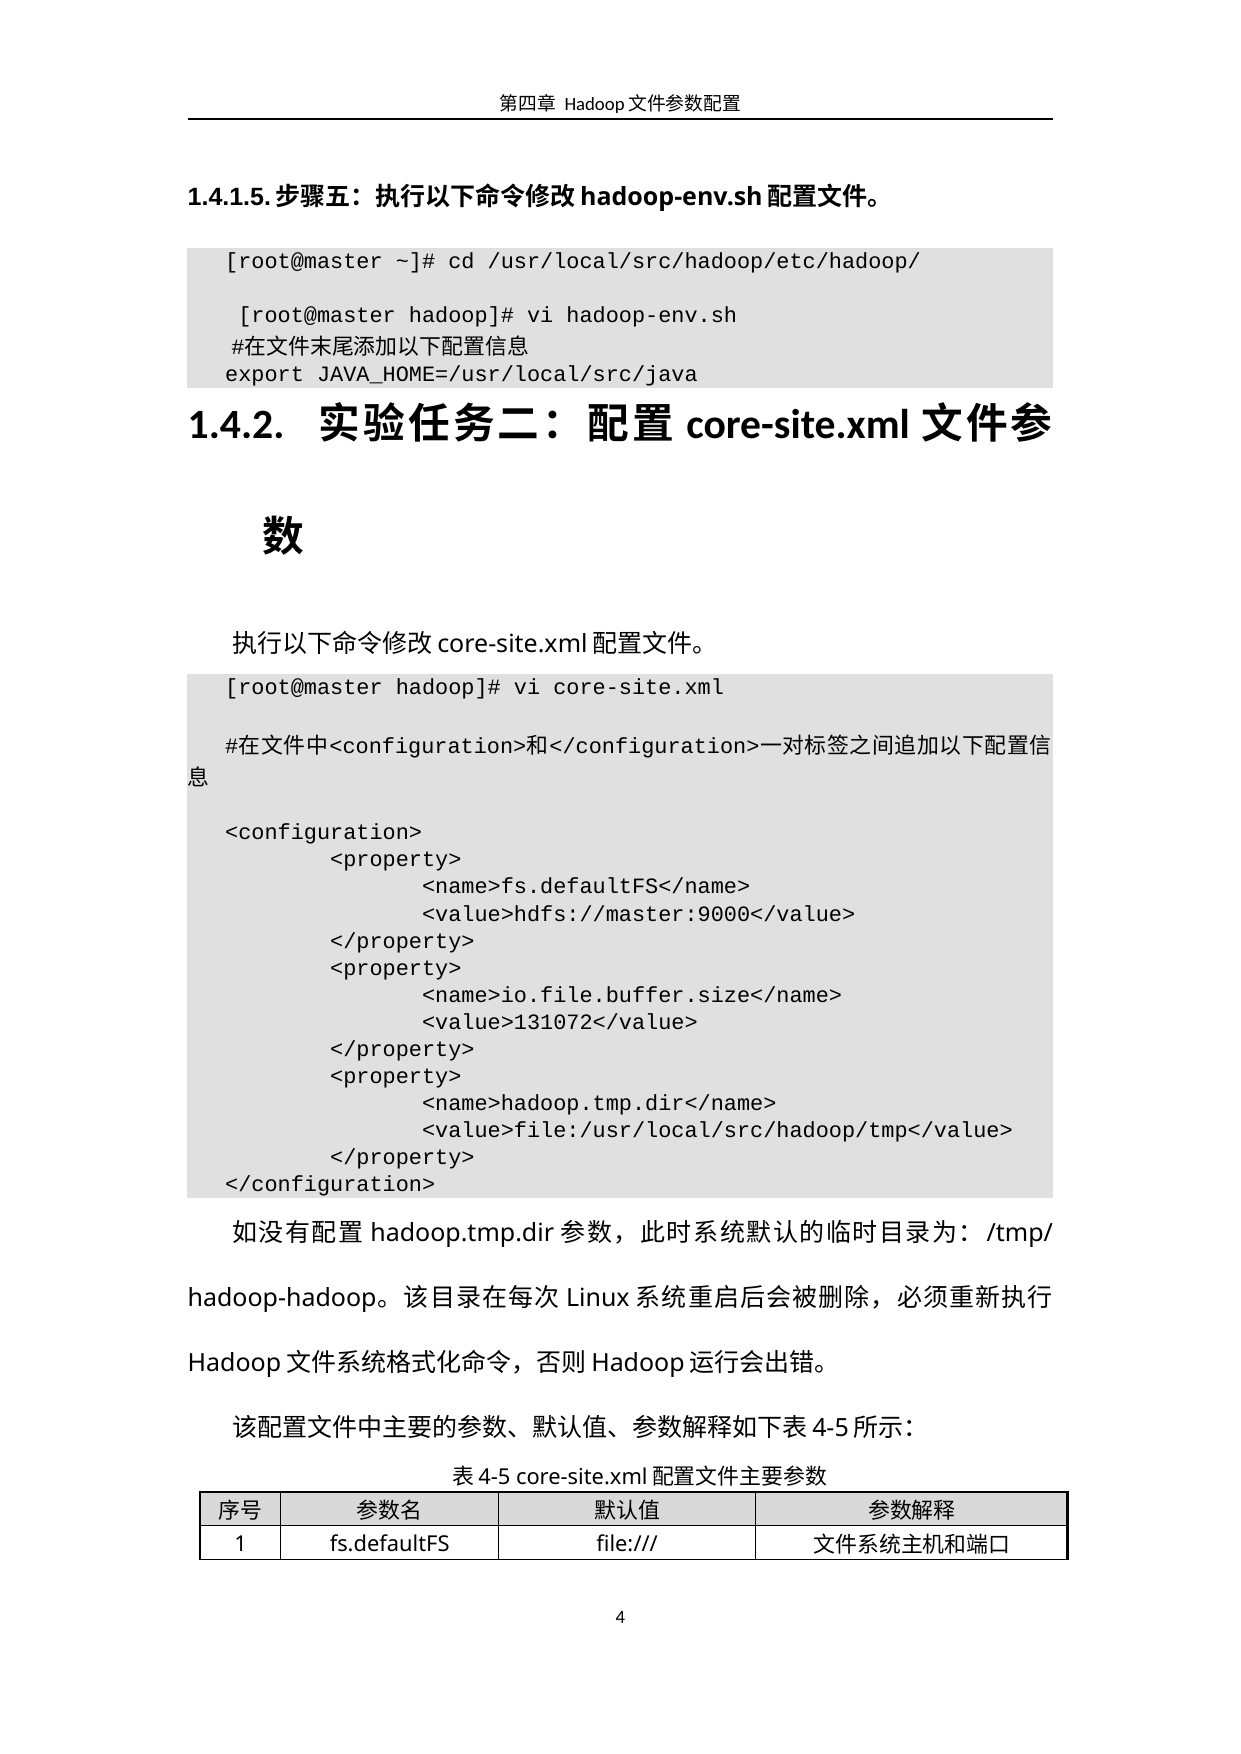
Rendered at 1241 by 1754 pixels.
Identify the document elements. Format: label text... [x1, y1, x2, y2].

text [root@master ~]# cd /usr/local/src/hadoop/etc/hadoop/ [187, 248, 1053, 275]
text </configuration> [187, 1171, 1053, 1198]
table_header 序号 [201, 1493, 280, 1525]
table_header 参数解释 [756, 1493, 1066, 1525]
text </property> [187, 1036, 1053, 1063]
text 该配置文件中主要的参数、默认值、参数解释如下表4-5所示： [187, 1393, 1053, 1458]
text <name>io.file.buffer.size</name> [187, 982, 1053, 1009]
text [root@master hadoop]# vi hadoop-env.sh [187, 302, 1053, 329]
text </property> [187, 927, 1053, 954]
text 表4-5 core-site.xml配置文件主要参数 [187, 1458, 1053, 1491]
text #在文件中<configuration>和</configuration>一对标签之间追加以下配置信息 [187, 728, 1053, 792]
text export JAVA_HOME=/usr/local/src/java [187, 361, 1053, 388]
text 如没有配置hadoop.tmp.dir参数，此时系统默认的临时目录为：/tmp/hadoop-hadoop。该目录在每次Linux系统重启后会被删除，必须重新执行Hadoop文件系统格式化命令，否则Hadoop运行会出错。 [187, 1198, 1053, 1393]
text <name>fs.defaultFS</name> [187, 873, 1053, 900]
table_cell file:/// [499, 1526, 755, 1559]
subtitle 实验任务二：配置core-site.xml文件参数 [187, 388, 1053, 565]
text <property> [187, 1063, 1053, 1090]
table_header 参数名 [281, 1493, 498, 1525]
text 执行以下命令修改core-site.xml配置文件。 [187, 609, 1053, 674]
table_header 默认值 [499, 1493, 755, 1525]
text <value>hdfs://master:9000</value> [187, 900, 1053, 927]
subtitle 步骤五：执行以下命令修改hadoop-env.sh配置文件。 [187, 162, 1053, 227]
text <property> [187, 846, 1053, 873]
text <configuration> [187, 819, 1053, 846]
table_cell 1 [201, 1526, 280, 1559]
table_cell 文件系统主机和端口 [756, 1526, 1066, 1559]
table_cell fs.defaultFS [281, 1526, 498, 1559]
text <property> [187, 954, 1053, 982]
text [root@master hadoop]# vi core-site.xml [187, 674, 1053, 701]
text <value>131072</value> [187, 1009, 1053, 1036]
text <value>file:/usr/local/src/hadoop/tmp</value> [187, 1117, 1053, 1144]
text #在文件末尾添加以下配置信息 [187, 329, 1053, 361]
text <name>hadoop.tmp.dir</name> [187, 1090, 1053, 1117]
text </property> [187, 1144, 1053, 1171]
